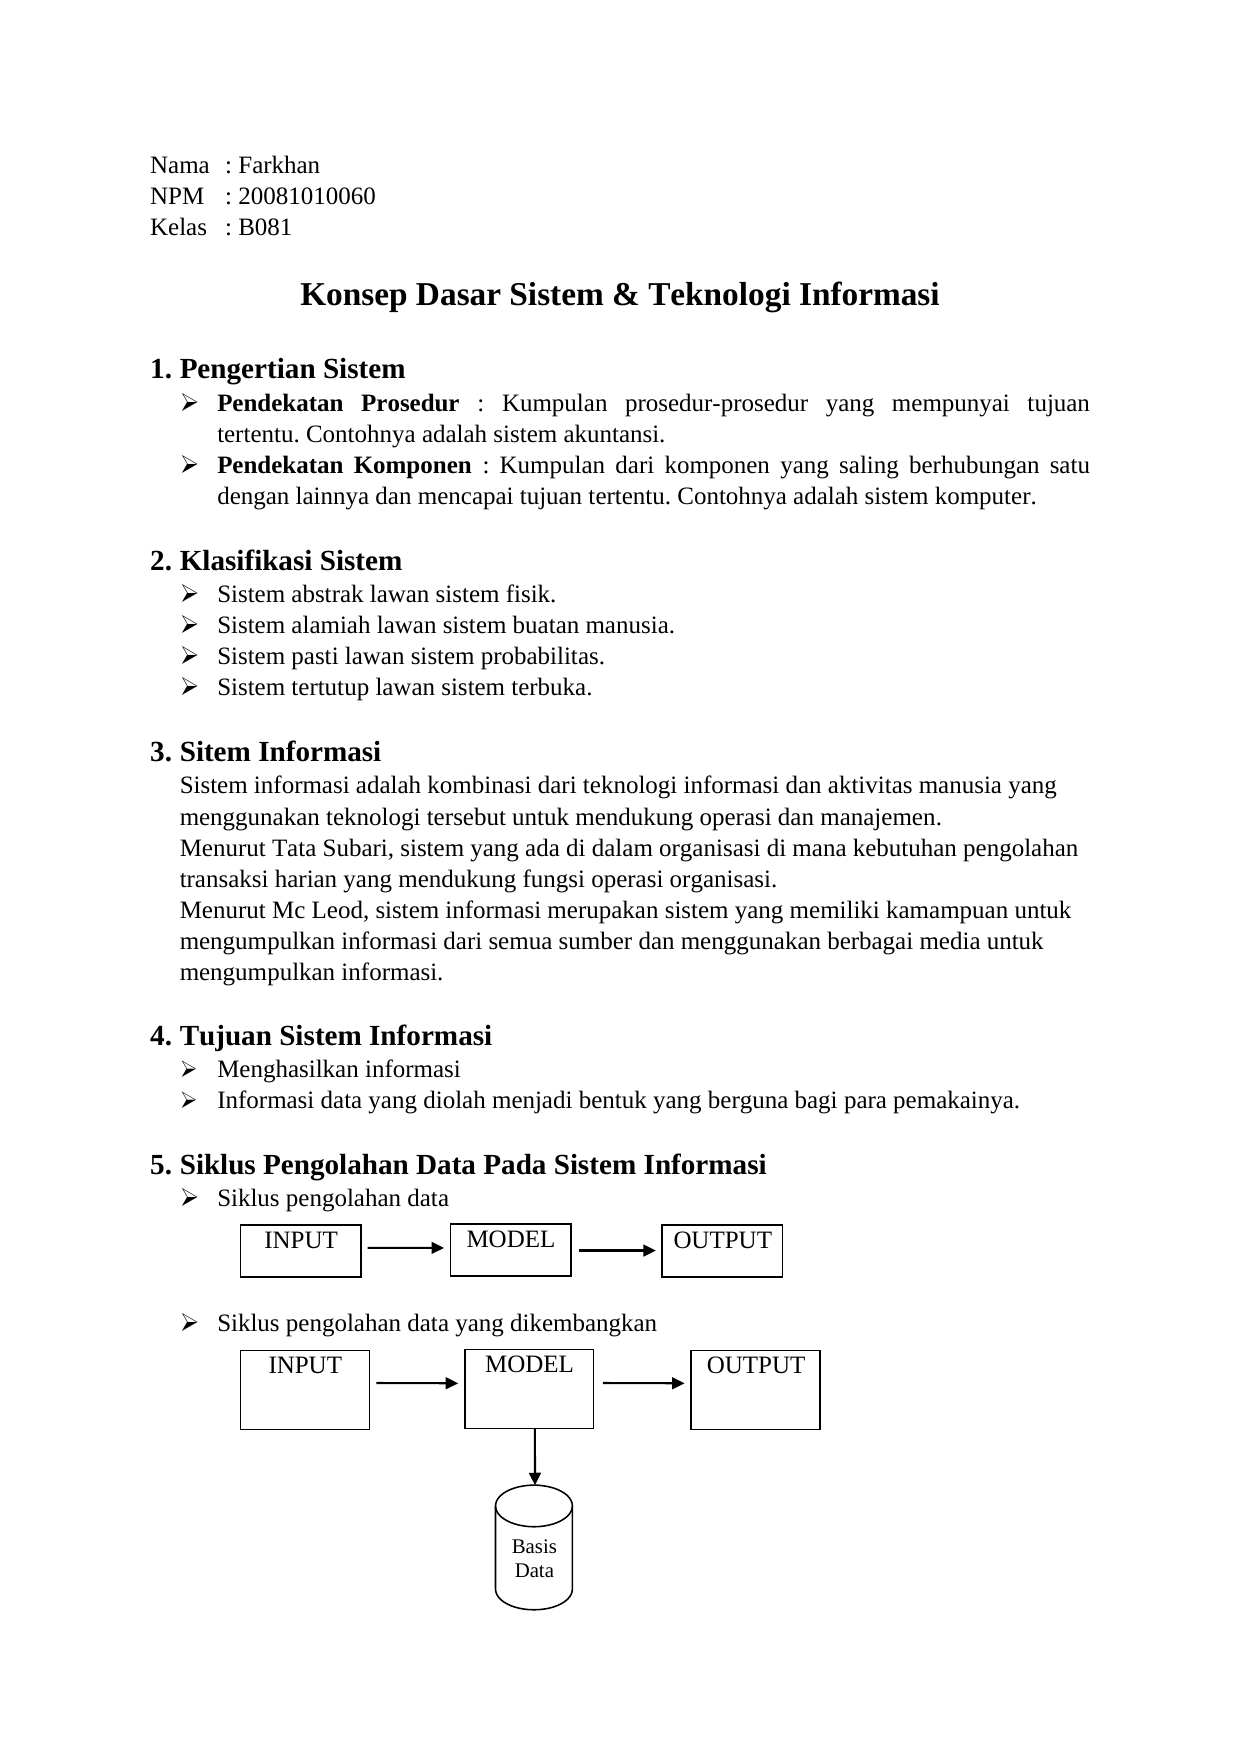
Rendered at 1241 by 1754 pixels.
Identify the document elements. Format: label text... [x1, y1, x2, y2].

text NPM : 20081010060 [150, 181, 1090, 210]
list Siklus pengolahan data [179, 1183, 1090, 1212]
list Pendekatan Komponen : Kumpulan dari komponen yang saling berhubungan satu dengan lainnya dan mencapai tujuan tertentu. Contohnya adalah sistem komputer. [179, 450, 1090, 510]
list Menghasilkan informasi [179, 1054, 1090, 1083]
list Siklus pengolahan data yang dikembangkan [179, 1308, 1090, 1336]
text Konsep Dasar Sistem & Teknologi Informasi [150, 274, 1090, 312]
list Tujuan Sistem Informasi [150, 1018, 1090, 1052]
list Pendekatan Prosedur : Kumpulan prosedur-prosedur yang mempunyai tujuan tertentu. Contohnya adalah sistem akuntansi. [179, 388, 1090, 448]
text Menurut Tata Subari, sistem yang ada di dalam organisasi di mana kebutuhan pengolahan transaksi harian yang mendukung fungsi operasi organisasi. [179, 833, 1090, 892]
text Sistem informasi adalah kombinasi dari teknologi informasi dan aktivitas manusia yang menggunakan teknologi tersebut untuk mendukung operasi dan manajemen. [179, 771, 1090, 830]
text Menurut Mc Leod, sistem informasi merupakan sistem yang memiliki kamampuan untuk mengumpulkan informasi dari semua sumber dan menggunakan berbagai media untuk mengumpulkan informasi. [179, 895, 1090, 986]
list Sistem pasti lawan sistem probabilitas. [179, 641, 1090, 670]
list Sistem abstrak lawan sistem fisik. [179, 579, 1090, 608]
list Informasi data yang diolah menjadi bentuk yang berguna bagi para pemakainya. [179, 1085, 1090, 1114]
list Sistem alamiah lawan sistem buatan manusia. [179, 610, 1090, 639]
list Pengertian Sistem [150, 352, 1090, 385]
list Sitem Informasi [150, 734, 1090, 768]
list Siklus Pengolahan Data Pada Sistem Informasi [150, 1147, 1090, 1181]
text Nama : Farkhan [150, 150, 1090, 179]
list Sistem tertutup lawan sistem terbuka. [179, 672, 1090, 701]
list Klasifikasi Sistem [150, 543, 1090, 577]
text Kelas : B081 [150, 212, 1090, 241]
